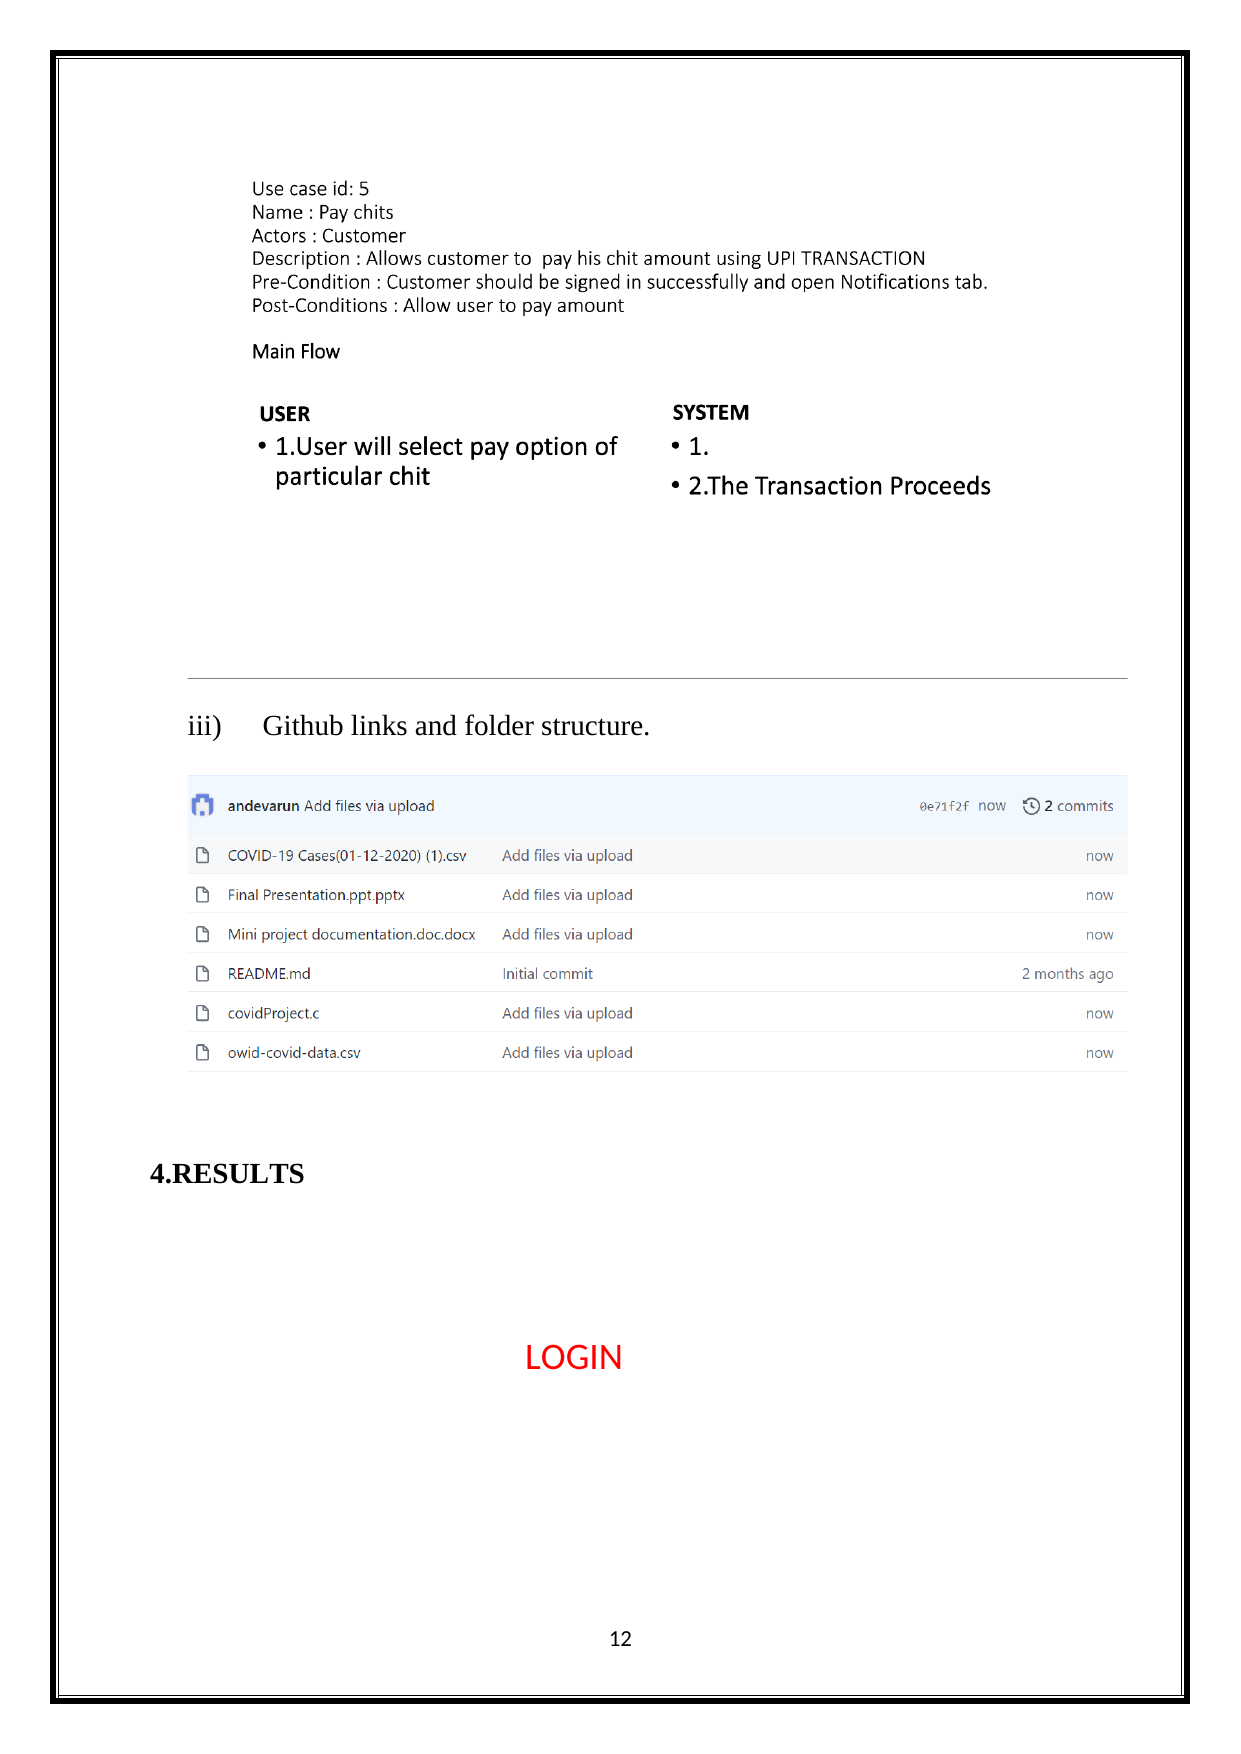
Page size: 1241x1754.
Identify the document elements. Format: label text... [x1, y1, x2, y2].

text 4.RESULTS [150, 1156, 1090, 1190]
picture [187, 150, 1128, 679]
picture [187, 770, 1128, 1082]
list Github links and folder structure. [187, 708, 1090, 741]
text LOGIN [150, 1333, 1090, 1379]
